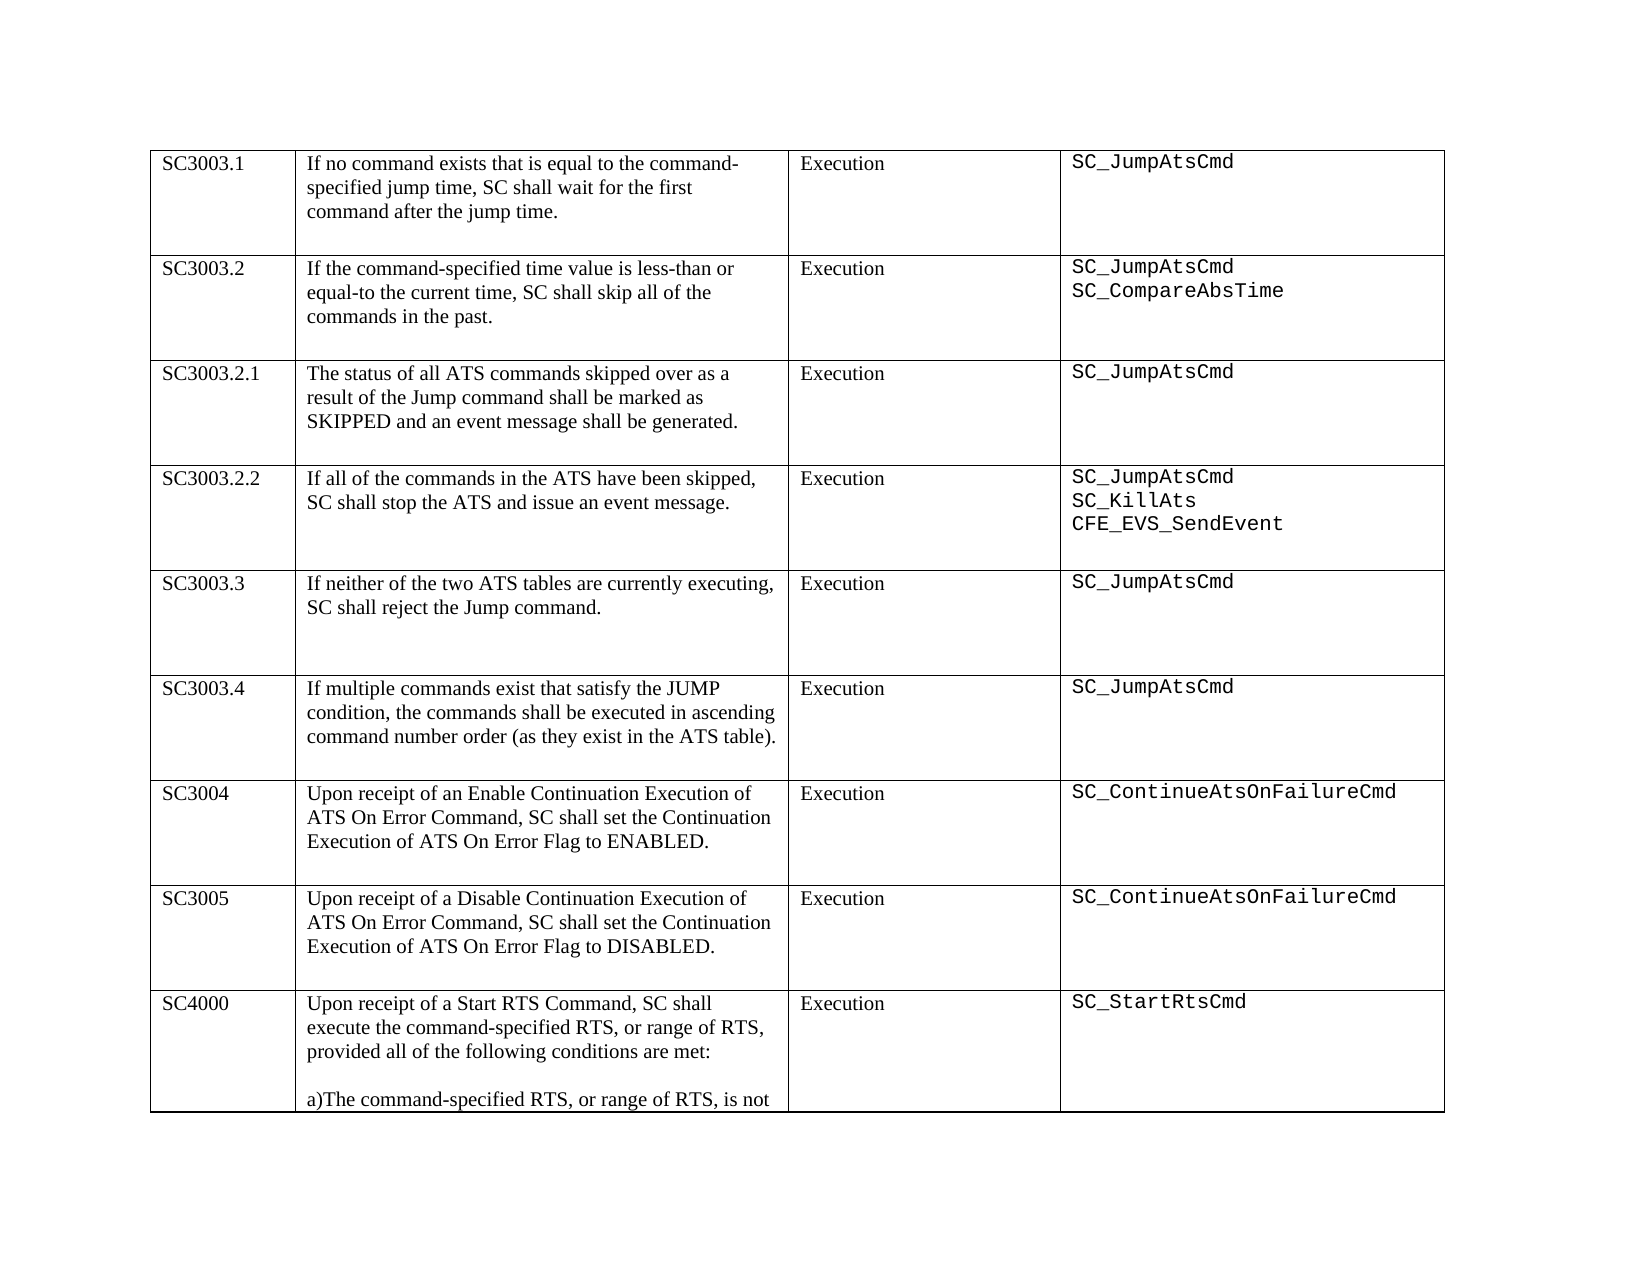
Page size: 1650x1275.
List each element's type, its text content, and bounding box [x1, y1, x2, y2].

table_cell SC_JumpAtsCmd [1061, 676, 1444, 780]
table_cell SC3003.2 [151, 256, 295, 360]
table_cell If multiple commands exist that satisfy the JUMP condition, the commands shall be executed in ascending command number order (as they exist in the ATS table). [296, 676, 788, 780]
table_cell SC_JumpAtsCmd [1061, 361, 1444, 465]
table_cell SC_ContinueAtsOnFailureCmd [1061, 781, 1444, 885]
table_cell If neither of the two ATS tables are currently executing, SC shall reject the Jump command. [296, 571, 788, 675]
table_cell Execution [789, 571, 1060, 675]
table_cell SC_JumpAtsCmd [1061, 151, 1444, 255]
table_cell Execution [789, 781, 1060, 885]
table_cell Execution [789, 466, 1060, 570]
table_cell The status of all ATS commands skipped over as a result of the Jump command shall be marked as SKIPPED and an event message shall be generated. [296, 361, 788, 465]
table_cell Execution [789, 361, 1060, 465]
table_cell Execution [789, 886, 1060, 990]
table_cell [296, 991, 788, 1111]
table_cell Execution [789, 676, 1060, 780]
table_cell SC_StartRtsCmd [1061, 991, 1444, 1111]
table_cell Upon receipt of an Enable Continuation Execution of ATS On Error Command, SC shall set the Continuation Execution of ATS On Error Flag to ENABLED. [296, 781, 788, 885]
table_cell Upon receipt of a Disable Continuation Execution of ATS On Error Command, SC shall set the Continuation Execution of ATS On Error Flag to DISABLED. [296, 886, 788, 990]
table_cell SC3003.2.1 [151, 361, 295, 465]
table_cell Execution [789, 151, 1060, 255]
table_cell SC4000 [151, 991, 295, 1111]
table_cell Execution [789, 256, 1060, 360]
table_cell If the command-specified time value is less-than or equal-to the current time, SC shall skip all of the commands in the past. [296, 256, 788, 360]
table_cell SC_ContinueAtsOnFailureCmd [1061, 886, 1444, 990]
table_cell SC3005 [151, 886, 295, 990]
table_cell SC_JumpAtsCmd [1061, 571, 1444, 675]
table_cell SC3003.4 [151, 676, 295, 780]
table_cell SC3003.2.2 [151, 466, 295, 570]
table_cell If all of the commands in the ATS have been skipped, SC shall stop the ATS and issue an event message. [296, 466, 788, 570]
table_cell SC_JumpAtsCmd SC_CompareAbsTime [1061, 256, 1444, 360]
table_cell SC3003.3 [151, 571, 295, 675]
table_cell SC3003.1 [151, 151, 295, 255]
table_cell SC3004 [151, 781, 295, 885]
table_cell Execution [789, 991, 1060, 1111]
table_cell If no command exists that is equal to the command-specified jump time, SC shall wait for the first command after the jump time. [296, 151, 788, 255]
table_cell SC_JumpAtsCmd SC_KillAts CFE_EVS_SendEvent [1061, 466, 1444, 570]
